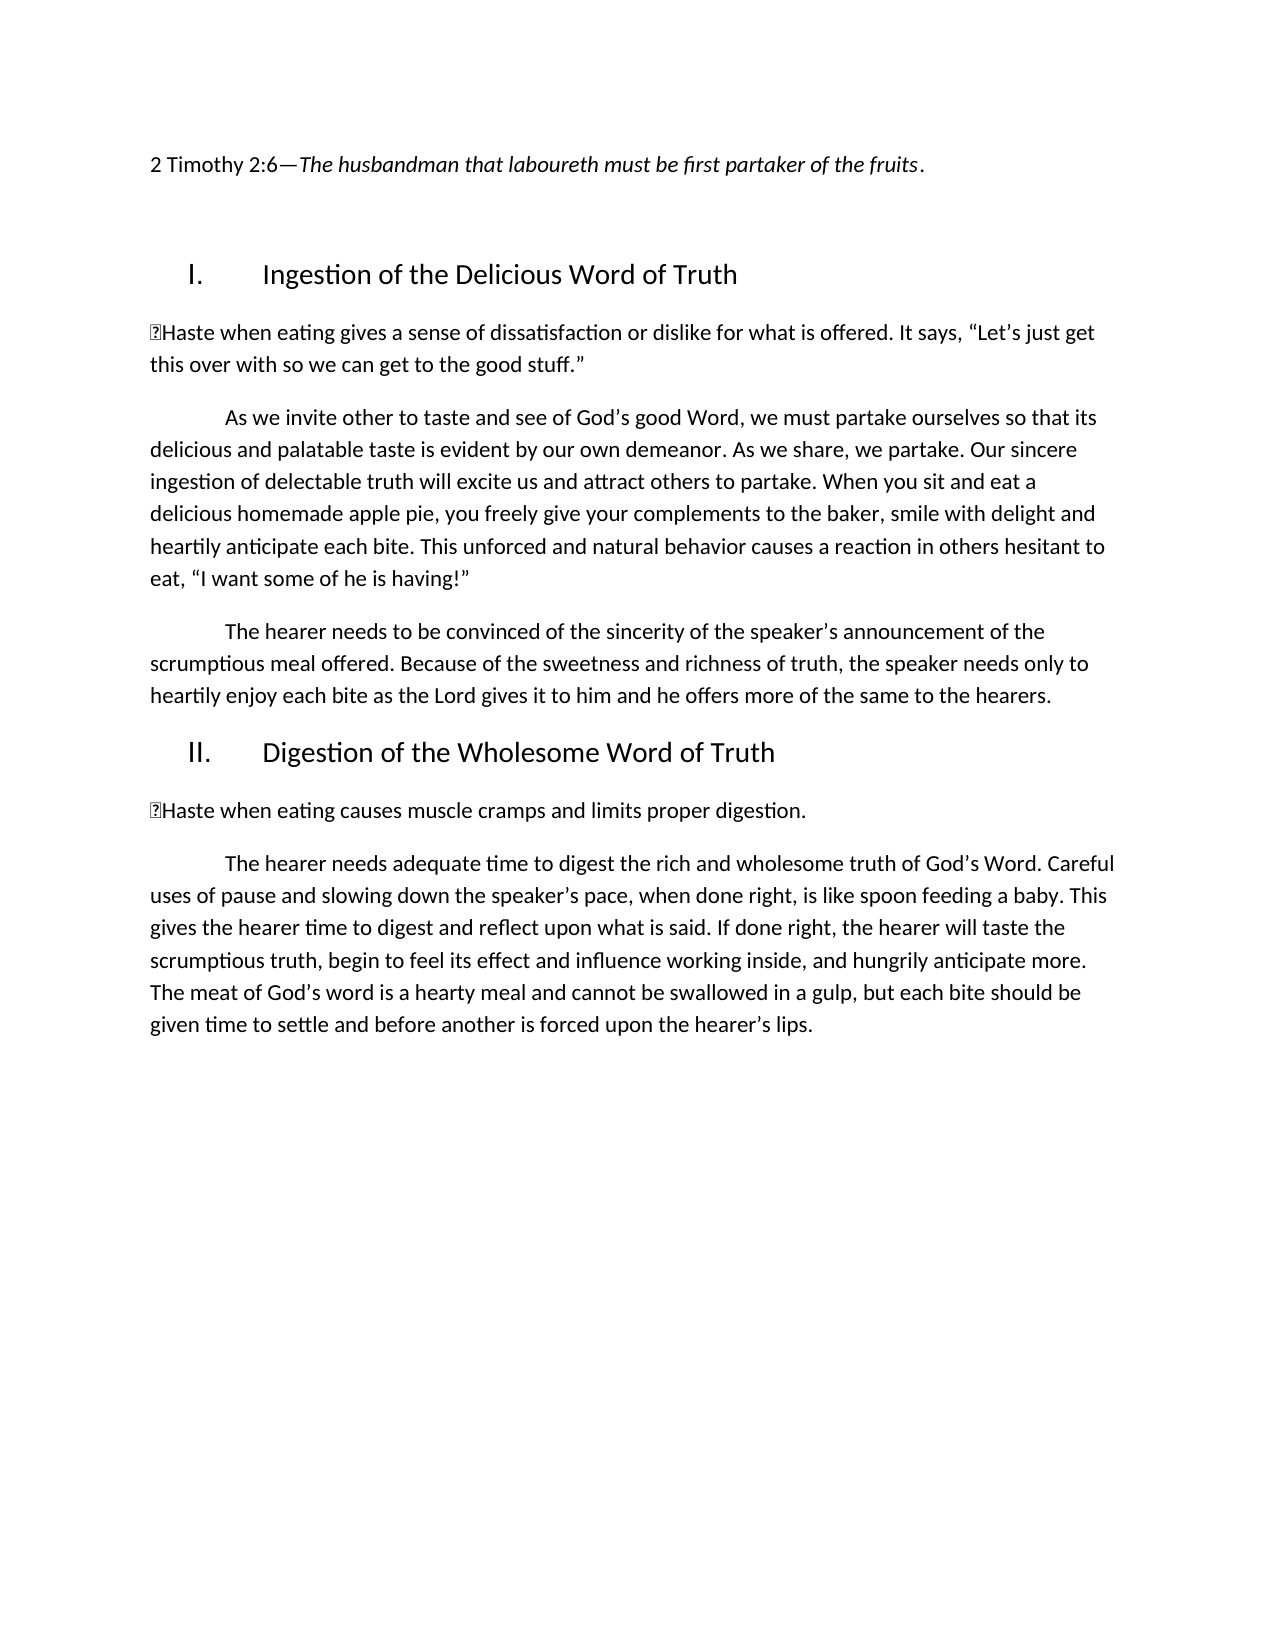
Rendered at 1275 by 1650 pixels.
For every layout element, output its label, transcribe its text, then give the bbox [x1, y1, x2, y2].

list Ingestion of the Delicious Word of Truth [187, 256, 1125, 292]
text As we invite other to taste and see of God’s good Word, we must partake ourselves so that its delicious and palatable taste is evident by our own demeanor. As we share, we partake. Our sincere ingestion of delectable truth will excite us and attract others to partake. When you sit and eat a delicious homemade apple pie, you freely give your complements to the baker, smile with delight and heartily anticipate each bite. This unforced and natural behavior causes a reaction in others hesitant to eat, “I want some of he is having!” [150, 403, 1125, 592]
text Haste when eating causes muscle cramps and limits proper digestion. [150, 796, 1125, 824]
text The hearer needs adequate time to digest the rich and wholesome truth of God’s Word. Careful uses of pause and slowing down the speaker’s pace, when done right, is like spoon feeding a baby. This gives the hearer time to digest and reflect upon what is said. If done right, the hearer will taste the scrumptious truth, begin to feel its effect and influence working inside, and hungrily anticipate more. The meat of God’s word is a hearty meal and cannot be swallowed in a gulp, but each bite should be given time to settle and before another is forced upon the hearer’s lips. [150, 849, 1125, 1038]
text Haste when eating gives a sense of dissatisfaction or dislike for what is offered. It says, “Let’s just get this over with so we can get to the good stuff.” [150, 318, 1125, 378]
text The hearer needs to be convinced of the sincerity of the speaker’s announcement of the scrumptious meal offered. Because of the sweetness and richness of truth, the speaker needs only to heartily enjoy each bite as the Lord gives it to him and he offers more of the same to the hearers. [150, 617, 1125, 709]
text 2 Timothy 2:6—The husbandman that laboureth must be first partaker of the fruits. [150, 150, 1125, 178]
list Digestion of the Wholesome Word of Truth [187, 734, 1125, 770]
